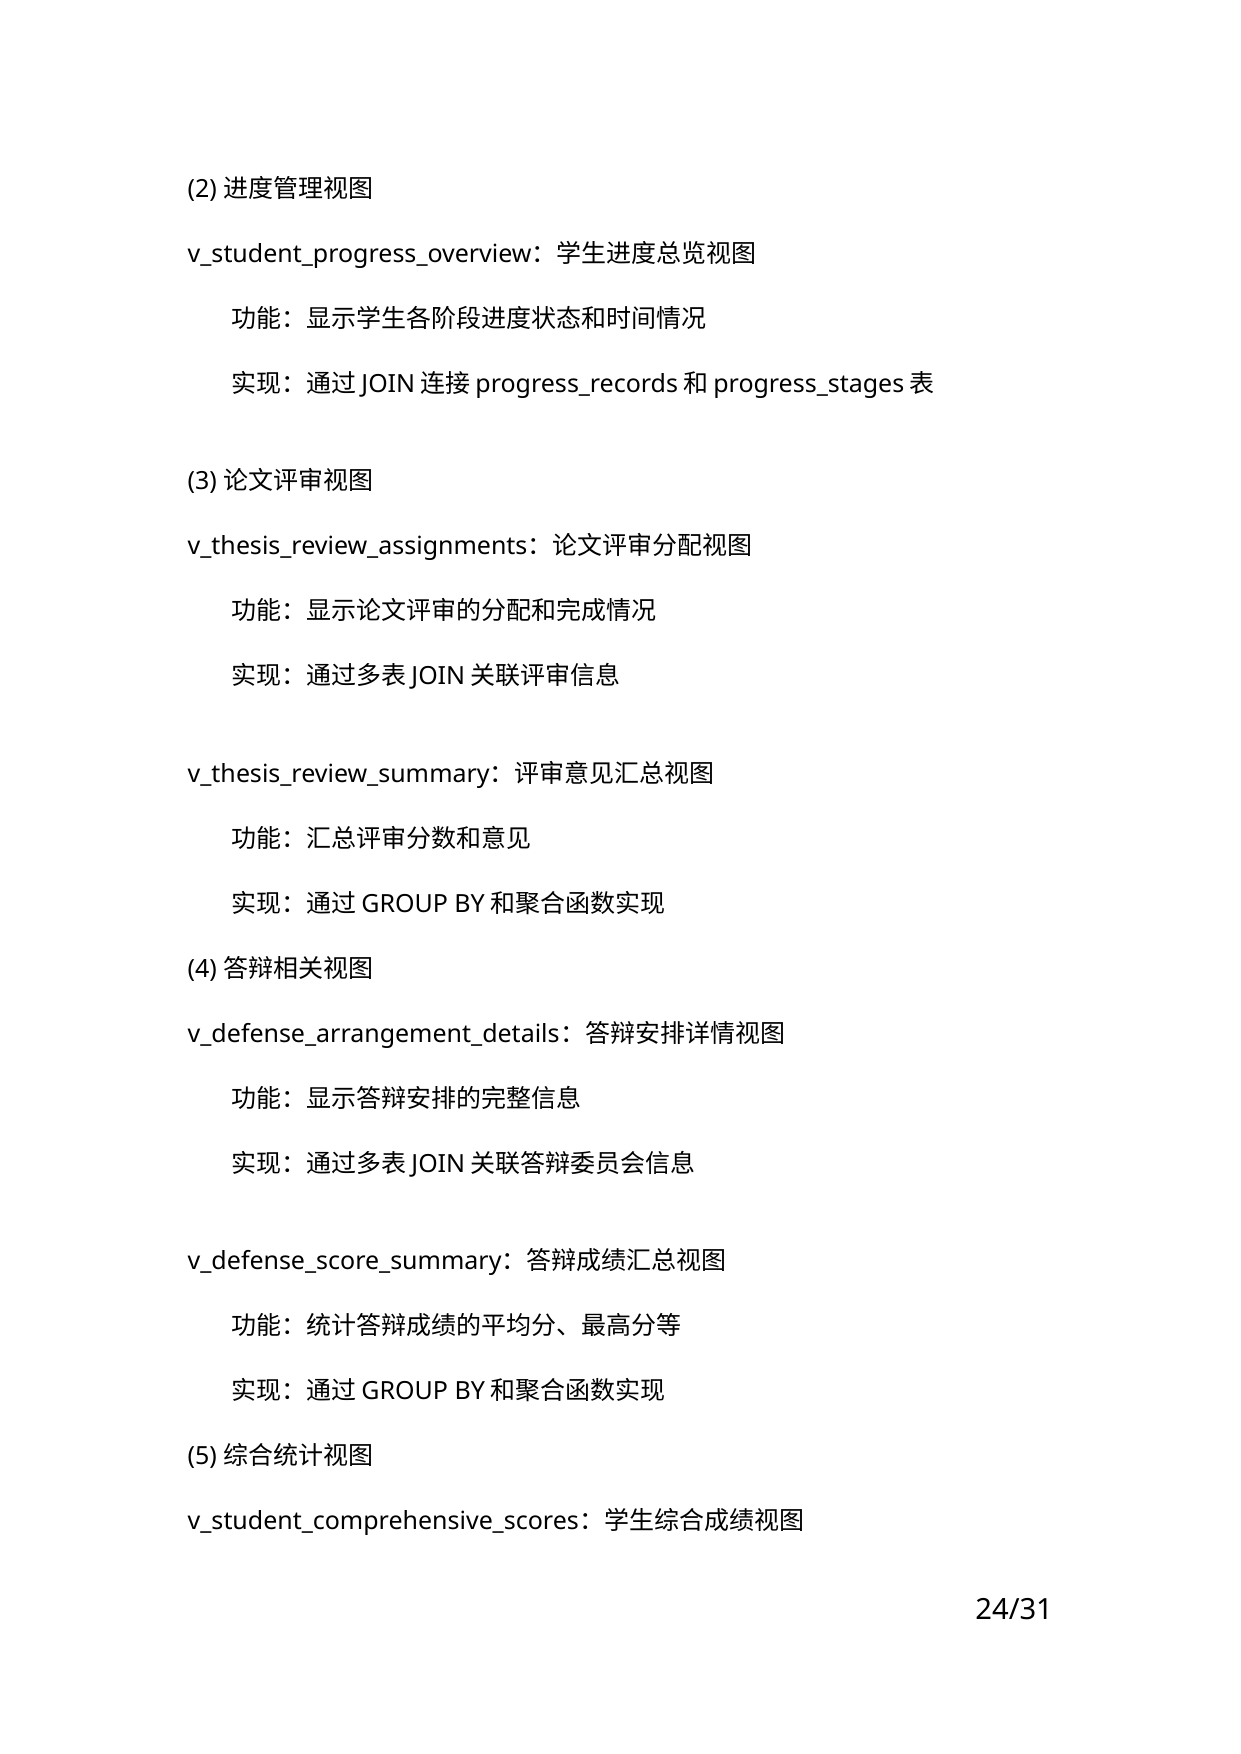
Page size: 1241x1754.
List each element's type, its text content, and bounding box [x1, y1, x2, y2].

text 功能：汇总评审分数和意见 [187, 804, 1053, 869]
text (4) 答辩相关视图 [187, 934, 1053, 999]
text v_student_progress_overview：学生进度总览视图 [187, 219, 1053, 284]
text 功能：显示答辩安排的完整信息 [187, 1064, 1053, 1129]
text v_defense_score_summary：答辩成绩汇总视图 [187, 1226, 1053, 1291]
text 功能：显示学生各阶段进度状态和时间情况 [187, 284, 1053, 349]
text 实现：通过多表JOIN关联答辩委员会信息 [187, 1129, 1053, 1194]
text v_student_comprehensive_scores：学生综合成绩视图 [187, 1486, 1053, 1551]
text (2) 进度管理视图 [187, 154, 1053, 219]
text 实现：通过多表JOIN关联评审信息 [187, 641, 1053, 706]
text (3) 论文评审视图 [187, 446, 1053, 511]
text 功能：显示论文评审的分配和完成情况 [187, 576, 1053, 641]
text v_thesis_review_summary：评审意见汇总视图 [187, 739, 1053, 804]
text 实现：通过JOIN连接progress_records和progress_stages表 [187, 349, 1053, 414]
text v_defense_arrangement_details：答辩安排详情视图 [187, 999, 1053, 1064]
text 功能：统计答辩成绩的平均分、最高分等 [187, 1291, 1053, 1356]
text 实现：通过GROUP BY和聚合函数实现 [187, 869, 1053, 934]
text 实现：通过GROUP BY和聚合函数实现 [187, 1356, 1053, 1421]
text (5) 综合统计视图 [187, 1421, 1053, 1486]
text v_thesis_review_assignments：论文评审分配视图 [187, 511, 1053, 576]
